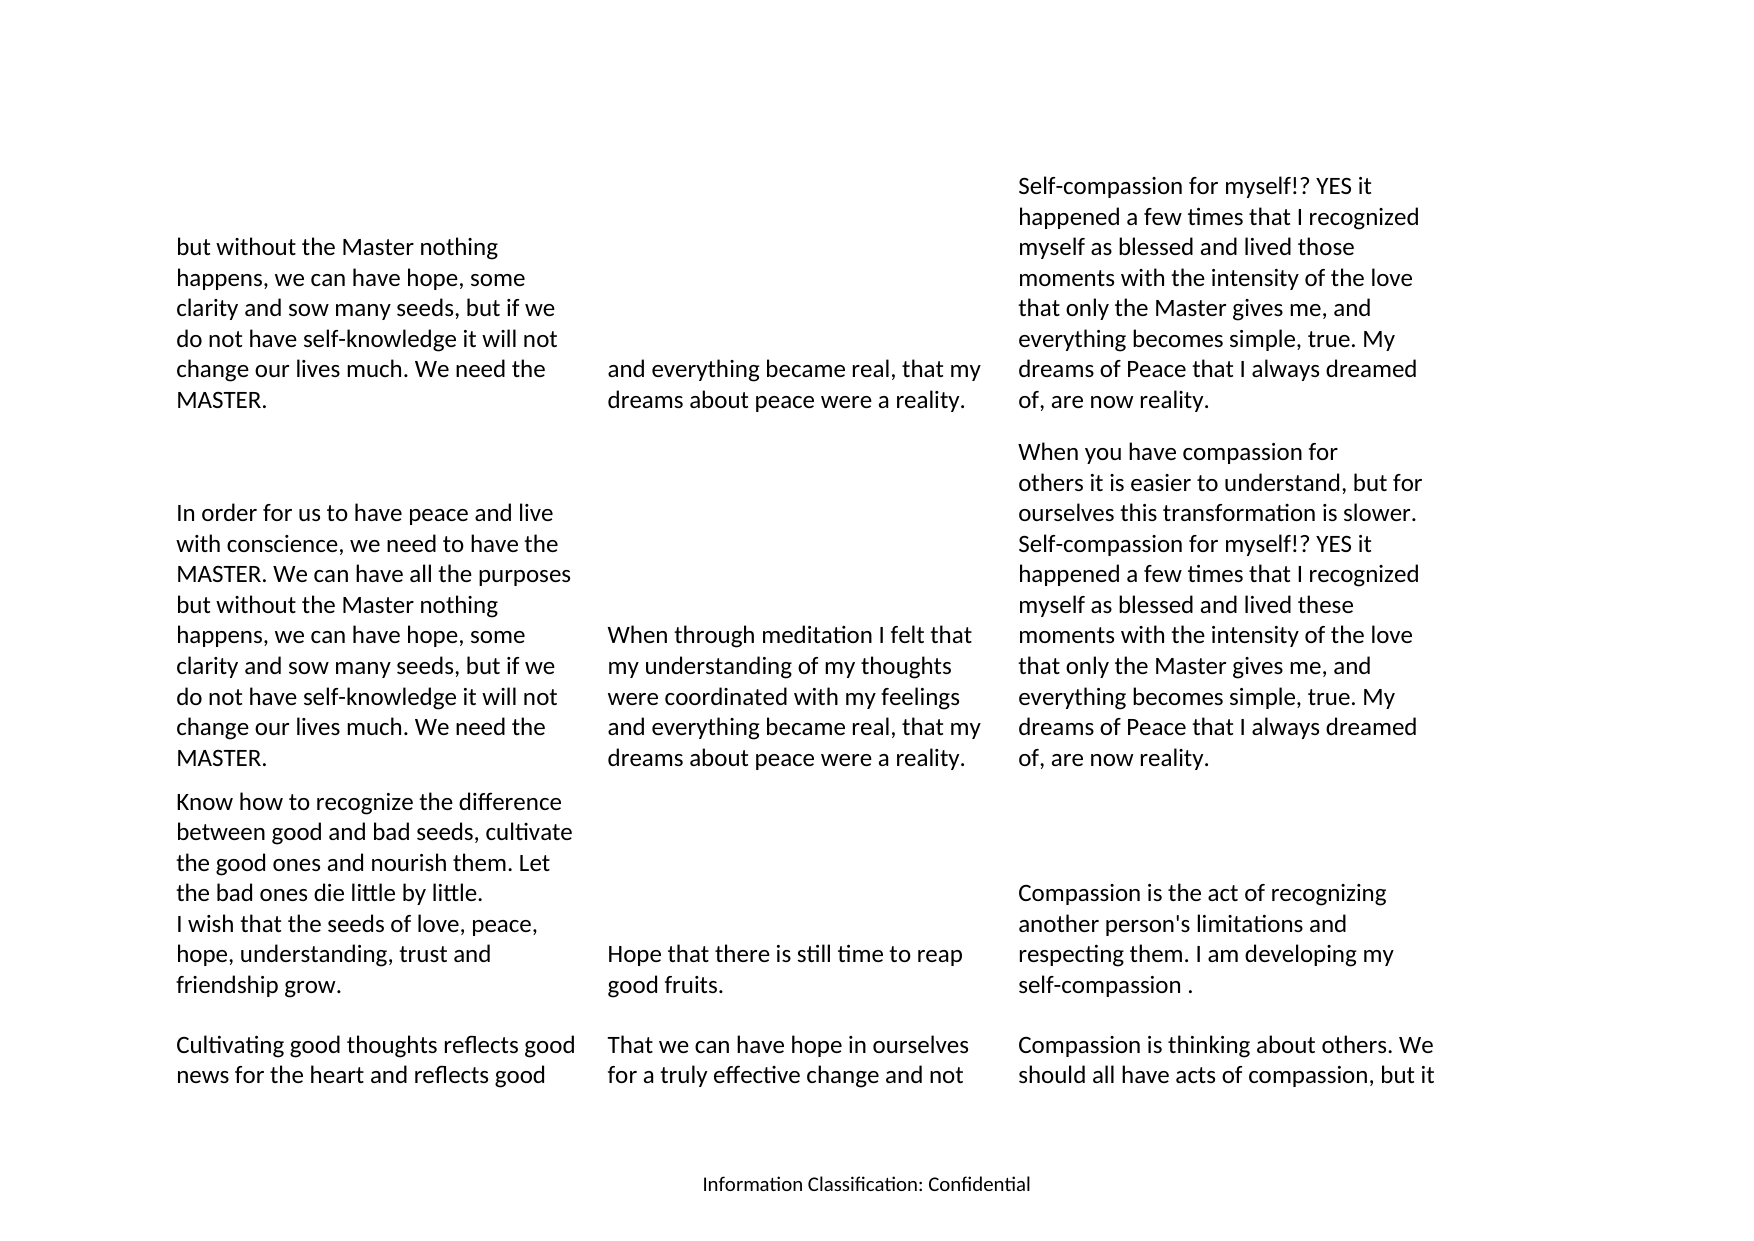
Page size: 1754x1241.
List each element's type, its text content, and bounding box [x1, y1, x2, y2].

table_cell Compassion is the act of recognizing another person's limitations and respecting them. I am developing my self-compassion . [1007, 772, 1446, 1000]
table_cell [1007, 150, 1446, 415]
table_cell Know how to recognize the difference between good and bad seeds, cultivate the good ones and nourish them. Let the bad ones die little by little. I wish that the seeds of love, peace, hope, understanding, trust and friendship grow. [165, 772, 596, 1000]
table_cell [596, 1000, 1007, 1090]
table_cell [1007, 1000, 1446, 1090]
table_cell Hope that there is still time to reap good fruits. [596, 772, 1007, 1000]
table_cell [165, 1000, 596, 1090]
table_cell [165, 150, 596, 415]
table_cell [596, 150, 1007, 415]
table_cell When you have compassion for others it is easier to understand, but for ourselves this transformation is slower. Self-compassion for myself!? YES it happened a few times that I recognized myself as blessed and lived these moments with the intensity of the love that only the Master gives me, and everything becomes simple, true. My dreams of Peace that I always dreamed of, are now reality. [1007, 415, 1446, 772]
